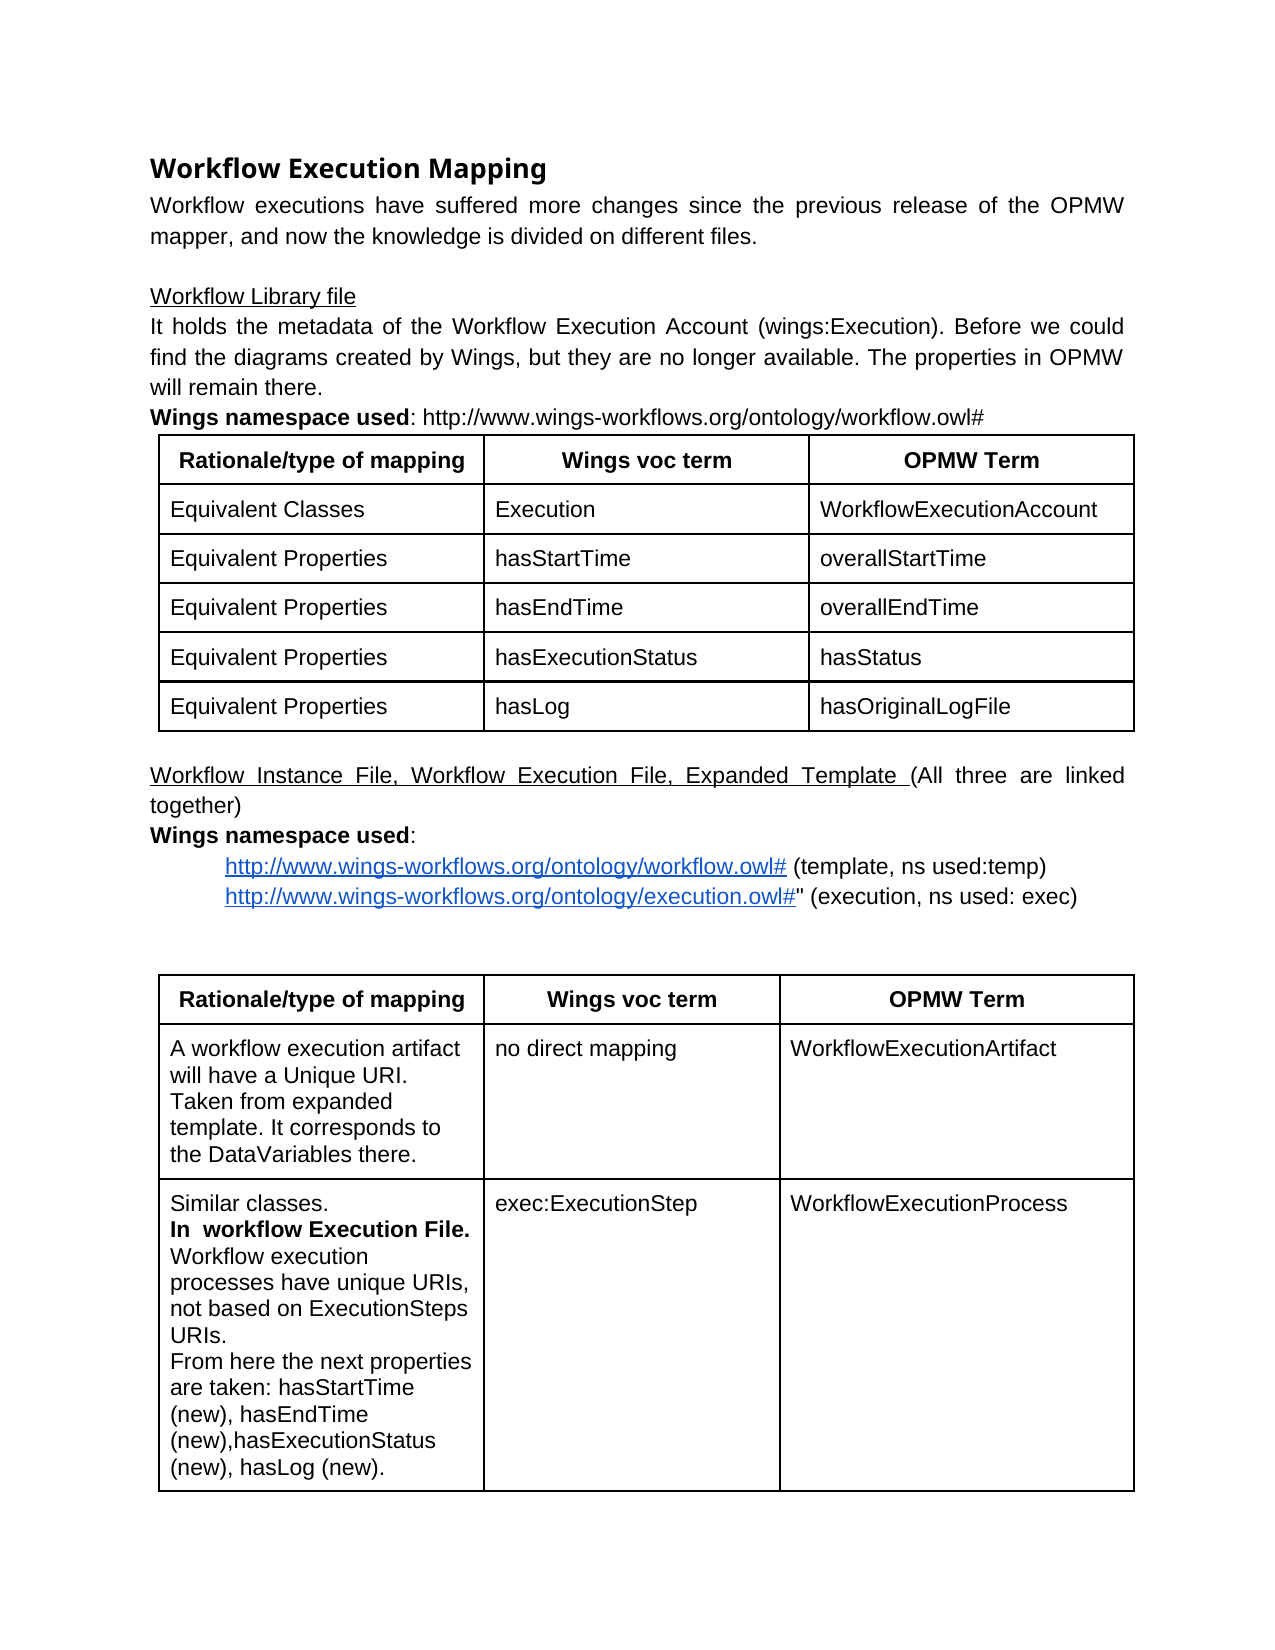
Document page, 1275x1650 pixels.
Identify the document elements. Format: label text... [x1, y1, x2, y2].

table_cell Equivalent Properties [160, 633, 483, 680]
text Workflow Library file [150, 283, 1125, 309]
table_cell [160, 1180, 483, 1490]
table_header Wings voc term [485, 976, 779, 1023]
table_cell no direct mapping [485, 1025, 779, 1177]
text http://www.wings-workflows.org/ontology/execution.owl#" (execution, ns used: exec) [150, 883, 1125, 909]
table_cell hasStartTime [485, 535, 808, 582]
table_cell overallStartTime [810, 535, 1133, 582]
text It holds the metadata of the Workflow Execution Account (wings:Execution). Before we could find the diagrams created by Wings, but they are no longer available. The properties in OPMW will remain there. [150, 313, 1125, 400]
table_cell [781, 1180, 1133, 1490]
table_cell Execution [485, 485, 808, 533]
text Workflow executions have suffered more changes since the previous release of the OPMW mapper, and now the knowledge is divided on different files. [150, 192, 1125, 249]
text Wings namespace used: [150, 822, 1125, 849]
table_header OPMW Term [810, 436, 1133, 483]
text Wings namespace used: http://www.wings-workflows.org/ontology/workflow.owl# [150, 404, 1125, 430]
table_header OPMW Term [781, 976, 1133, 1023]
table_header Rationale/type of mapping [160, 436, 483, 483]
table_cell hasOriginalLogFile [810, 683, 1133, 730]
table_cell hasEndTime [485, 584, 808, 631]
table_cell A workflow execution artifact will have a Unique URI. Taken from expanded template. It corresponds to the DataVariables there. [160, 1025, 483, 1177]
subtitle Workflow Execution Mapping [150, 150, 1125, 187]
text http://www.wings-workflows.org/ontology/workflow.owl# (template, ns used:temp) [150, 853, 1125, 879]
table_cell Equivalent Classes [160, 485, 483, 533]
table_header Wings voc term [485, 436, 808, 483]
table_cell exec:ExecutionStep [485, 1180, 779, 1490]
table_cell overallEndTime [810, 584, 1133, 631]
table_cell Equivalent Properties [160, 535, 483, 582]
table_cell WorkflowExecutionArtifact [781, 1025, 1133, 1177]
table_cell Equivalent Properties [160, 584, 483, 631]
table_cell hasStatus [810, 633, 1133, 680]
text Workflow Instance File, Workflow Execution File, Expanded Template (All three are linked together) [150, 762, 1125, 818]
table_cell WorkflowExecutionAccount [810, 485, 1133, 533]
table_cell hasExecutionStatus [485, 633, 808, 680]
table_cell hasLog [485, 683, 808, 730]
table_header Rationale/type of mapping [160, 976, 483, 1023]
table_cell Equivalent Properties [160, 683, 483, 730]
